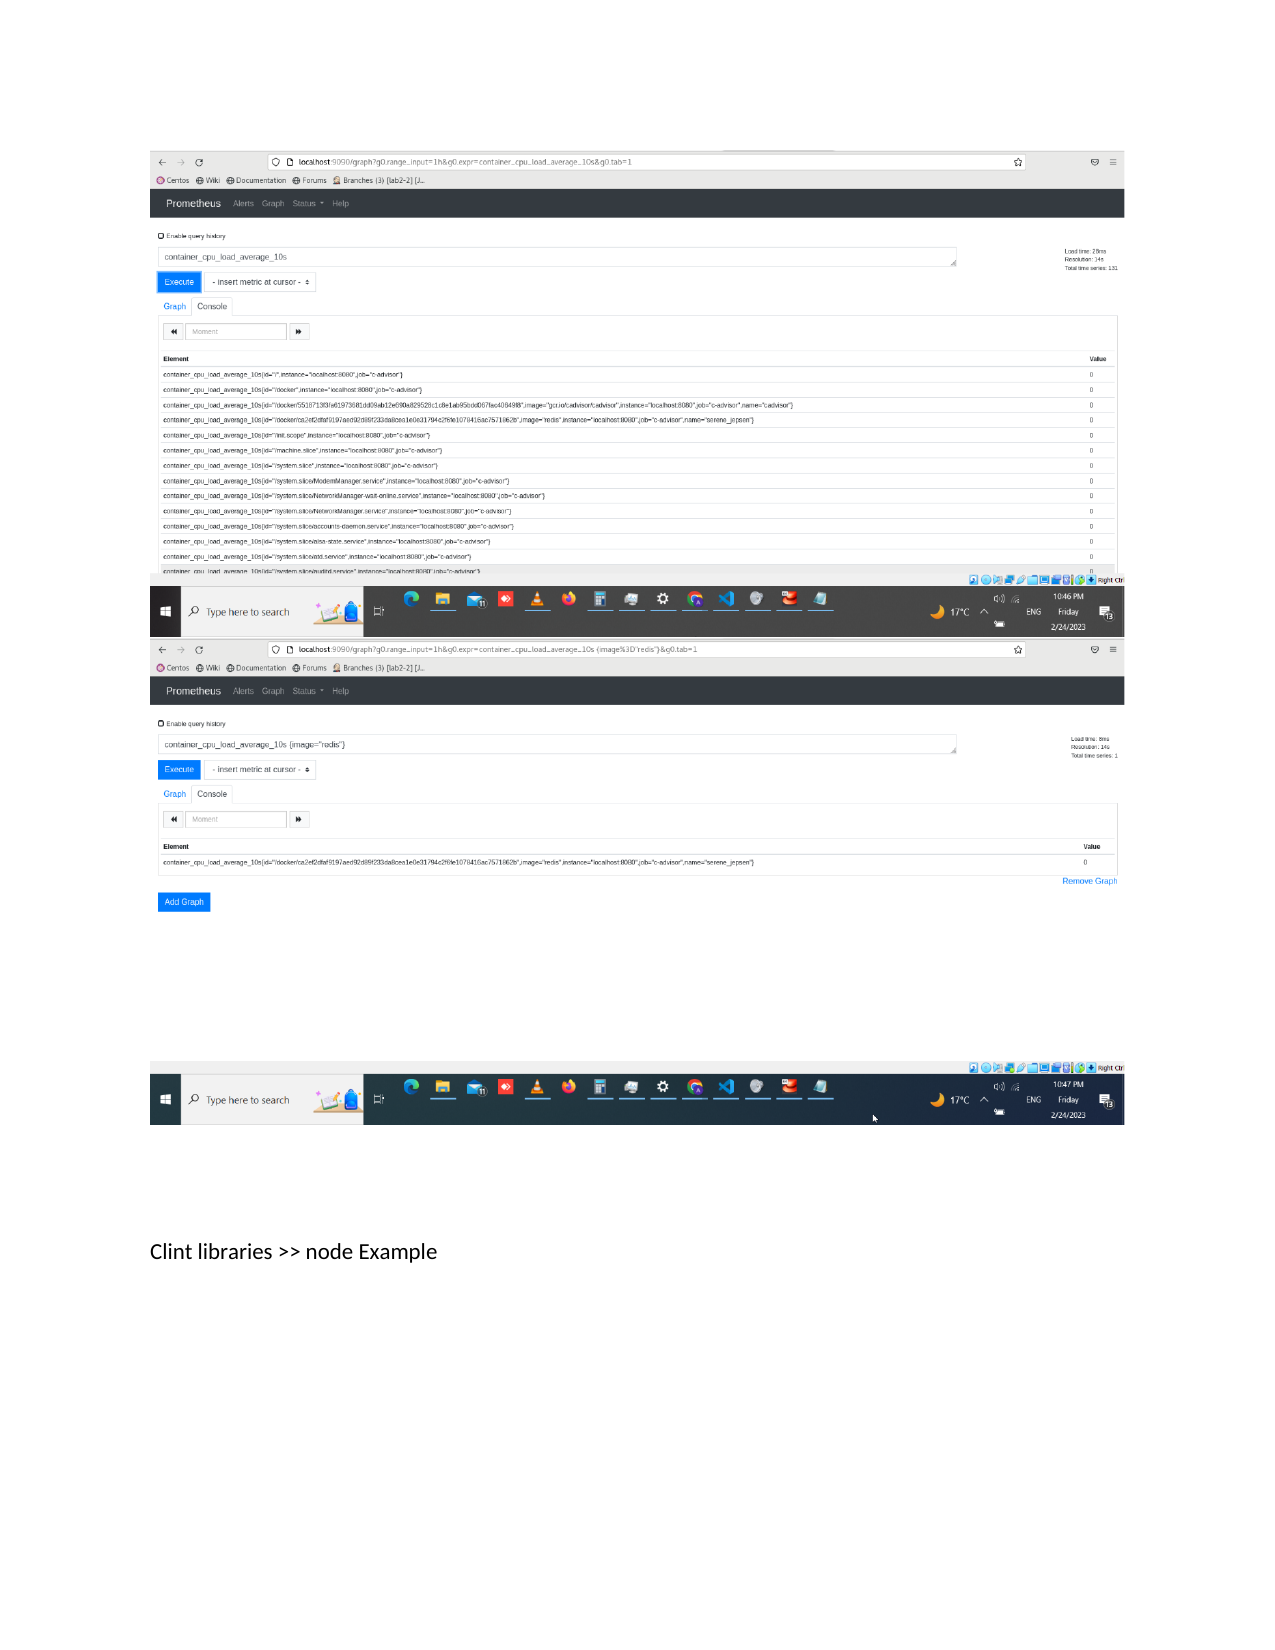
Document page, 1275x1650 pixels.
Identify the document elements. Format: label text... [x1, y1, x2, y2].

picture [150, 638, 1125, 1125]
picture [150, 150, 1125, 637]
text Clint libraries >> node Example [150, 1237, 1125, 1265]
